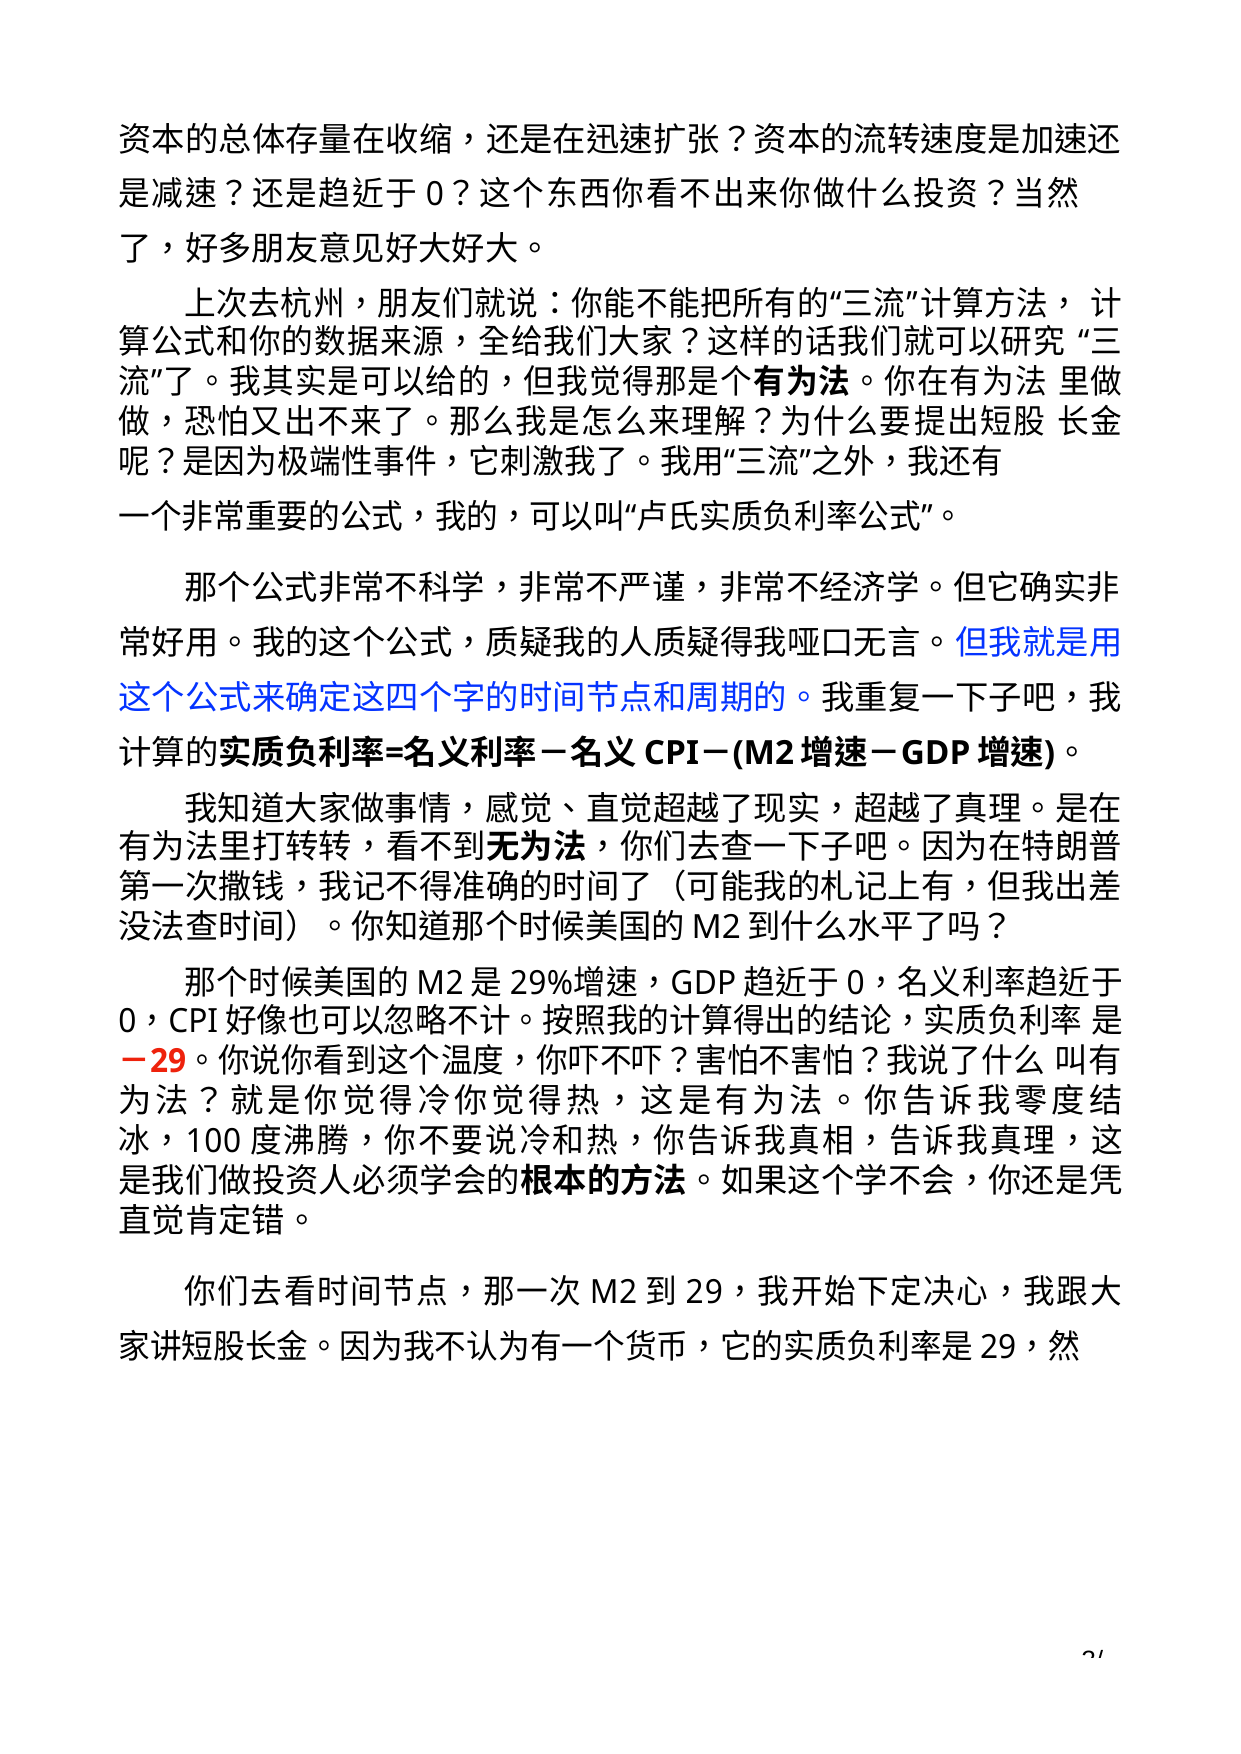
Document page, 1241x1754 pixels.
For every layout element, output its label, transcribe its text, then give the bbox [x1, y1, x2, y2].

text 那个时候美国的M2是29%增速，GDP趋近于0，名义利率趋近于 0，CPI好像也可以忽略不计。按照我的计算得出的结论，实质负利率 是－29。你说你看到这个温度，你吓不吓？害怕不害怕？我说了什么 叫有为法？就是你觉得冷你觉得热，这是有为法。你告诉我零度结 冰，100度沸腾，你不要说冷和热，你告诉我真相，告诉我真理，这 是我们做投资⼈必须学会的根本的⽅法。如果这个学不会，你还是凭 直觉肯定错。 [118, 962, 1123, 1242]
text 资本的总体存量在收缩，还是在迅速扩张？资本的流转速度是加速还 [118, 114, 1136, 160]
text 那个公式非常不科学，非常不严谨，非常不经济学。但它确实非 常好用。我的这个公式，质疑我的⼈质疑得我哑⼝⽆⾔。但我就是用 这个公式来确定这四个字的时间节点和周期的。我重复⼀下⼦吧，我 计算的实质负利率=名义利率－名义CPI－(M2增速－GDP增速)。 [118, 556, 1122, 776]
text ⼀个非常重要的公式，我的，可以叫“卢⽒实质负利率公式”。 [118, 483, 1136, 539]
text 我知道⼤家做事情，感觉、直觉超越了现实，超越了真理。是在 有为法里打转转，看不到⽆为法，你们去查⼀下⼦吧。因为在特朗普 第⼀次撒钱，我记不得准确的时间了（可能我的札记上有，但我出差 没法查时间）。你知道那个时候美国的M2到什么⽔平了吗？ [118, 788, 1122, 948]
text 上次去杭州，朋友们就说：你能不能把所有的“三流”计算⽅法， 计算公式和你的数据来源，全给我们⼤家？这样的话我们就可以研究 “三流”了。我其实是可以给的，但我觉得那是个有为法。你在有为法 里做做，恐怕又出不来了。那么我是怎么来理解？为什么要提出短股 长⾦呢？是因为极端性事件，它刺激我了。我用“三流”之外，我还有 [118, 283, 1122, 483]
text 你们去看时间节点，那⼀次M2到29，我开始下定决⼼，我跟⼤ 家讲短股长⾦。因为我不认为有⼀个货币，它的实质负利率是29，然 [118, 1259, 1122, 1369]
text 是减速？还是趋近于0？这个东西你看不出来你做什么投资？当然 了，好多朋友意见好⼤好⼤。 [118, 162, 1124, 272]
